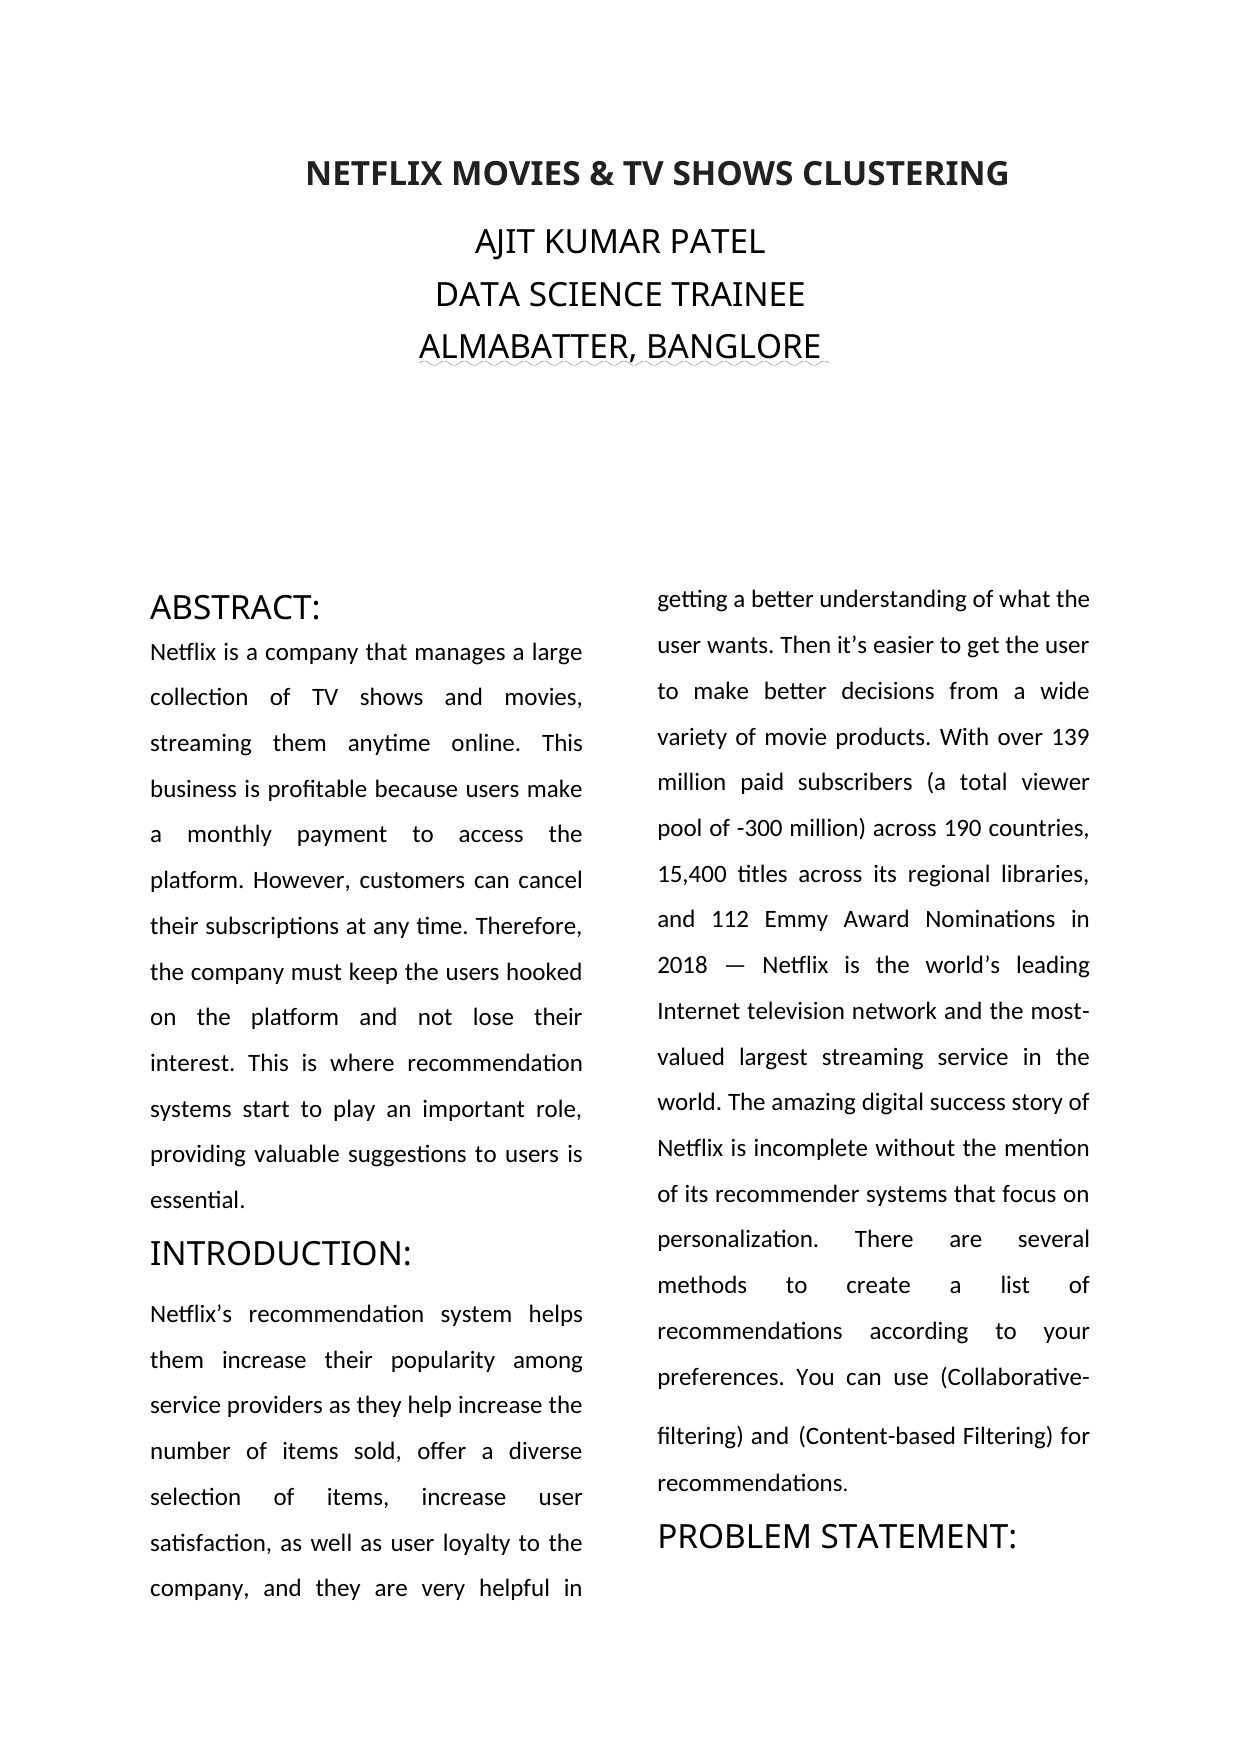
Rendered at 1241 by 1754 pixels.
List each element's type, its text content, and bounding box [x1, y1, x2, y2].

text ALMABATTER, BANGLORE [150, 322, 1090, 368]
text PROBLEM STATEMENT: [657, 1513, 1090, 1559]
text Netflix’s recommendation system helps them increase their popularity among service providers as they help increase the number of items sold, offer a diverse selection of items, increase user satisfaction, as well as user loyalty to the company, and they are very helpful in getting a better understanding of what the user wants. Then it’s easier to get the user to make better decisions from a wide variety of movie products. With over 139 million paid subscribers (a total viewer pool of -300 million) across 190 countries, 15,400 titles across its regional libraries, and 112 Emmy Award Nominations in 2018 — Netflix is the world’s leading Internet television network and the most-valued largest streaming service in the world. The amazing digital success story of Netflix is incomplete without the mention of its recommender systems that focus on personalization. There are several methods to create a list of recommendations according to your preferences. You can use (Collaborative-filtering) and (Content-based Filtering) for recommendations. [657, 583, 1090, 1498]
text Netflix’s recommendation system helps them increase their popularity among service providers as they help increase the number of items sold, offer a diverse selection of items, increase user satisfaction, as well as user loyalty to the company, and they are very helpful in getting a better understanding of what the user wants. Then it’s easier to get the user to make better decisions from a wide variety of movie products. With over 139 million paid subscribers (a total viewer pool of -300 million) across 190 countries, 15,400 titles across its regional libraries, and 112 Emmy Award Nominations in 2018 — Netflix is the world’s leading Internet television network and the most-valued largest streaming service in the world. The amazing digital success story of Netflix is incomplete without the mention of its recommender systems that focus on personalization. There are several methods to create a list of recommendations according to your preferences. You can use (Collaborative-filtering) and (Content-based Filtering) for recommendations. [150, 1298, 583, 1603]
text Netflix is a company that manages a large collection of TV shows and movies, streaming them anytime online. This business is profitable because users make a monthly payment to access the platform. However, customers can cancel their subscriptions at any time. Therefore, the company must keep the users hooked on the platform and not lose their interest. This is where recommendation systems start to play an important role, providing valuable suggestions to users is essential. [150, 636, 583, 1215]
text AJIT KUMAR PATEL [150, 218, 1090, 263]
text NETFLIX MOVIES & TV SHOWS CLUSTERING [150, 150, 1090, 195]
text ABSTRACT: [150, 583, 583, 629]
text INTRODUCTION: [150, 1230, 583, 1276]
text DATA SCIENCE TRAINEE [150, 270, 1090, 316]
